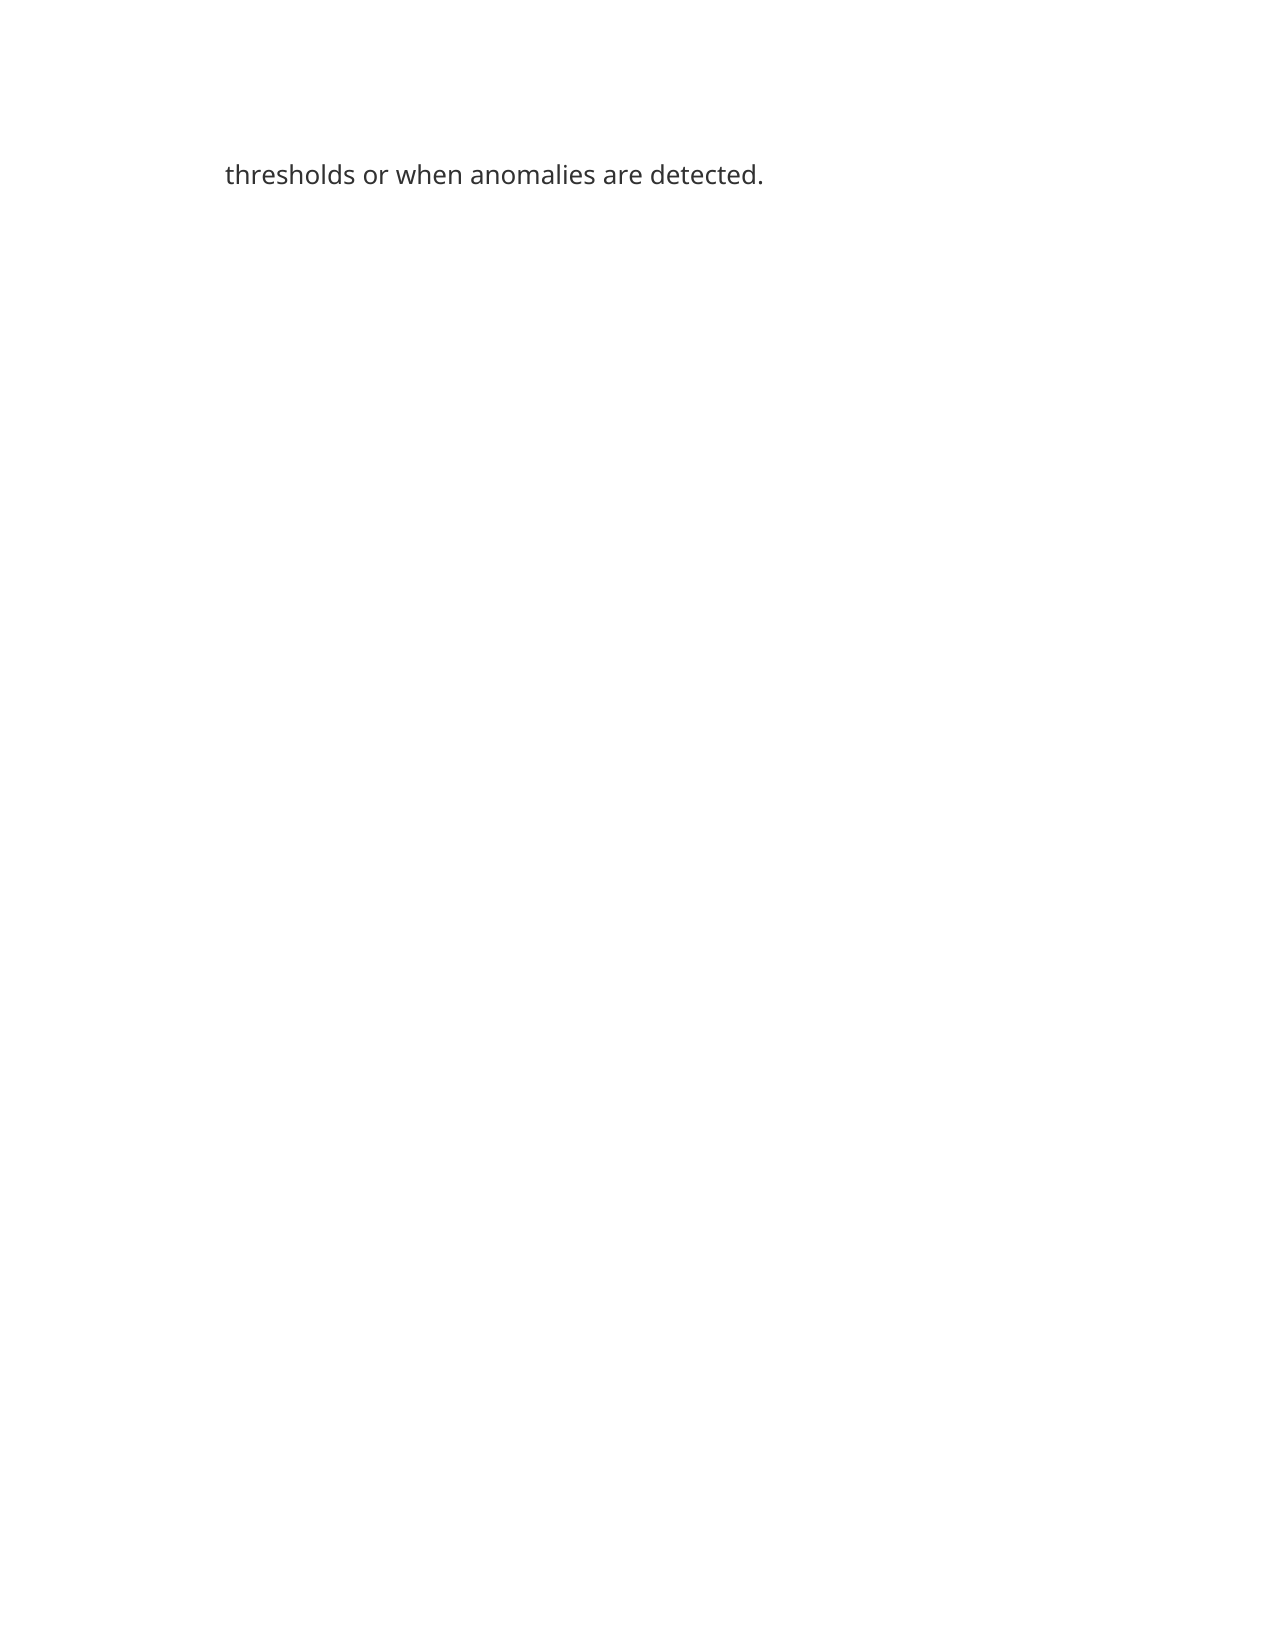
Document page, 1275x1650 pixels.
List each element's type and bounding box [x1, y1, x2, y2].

text [225, 156, 1133, 192]
